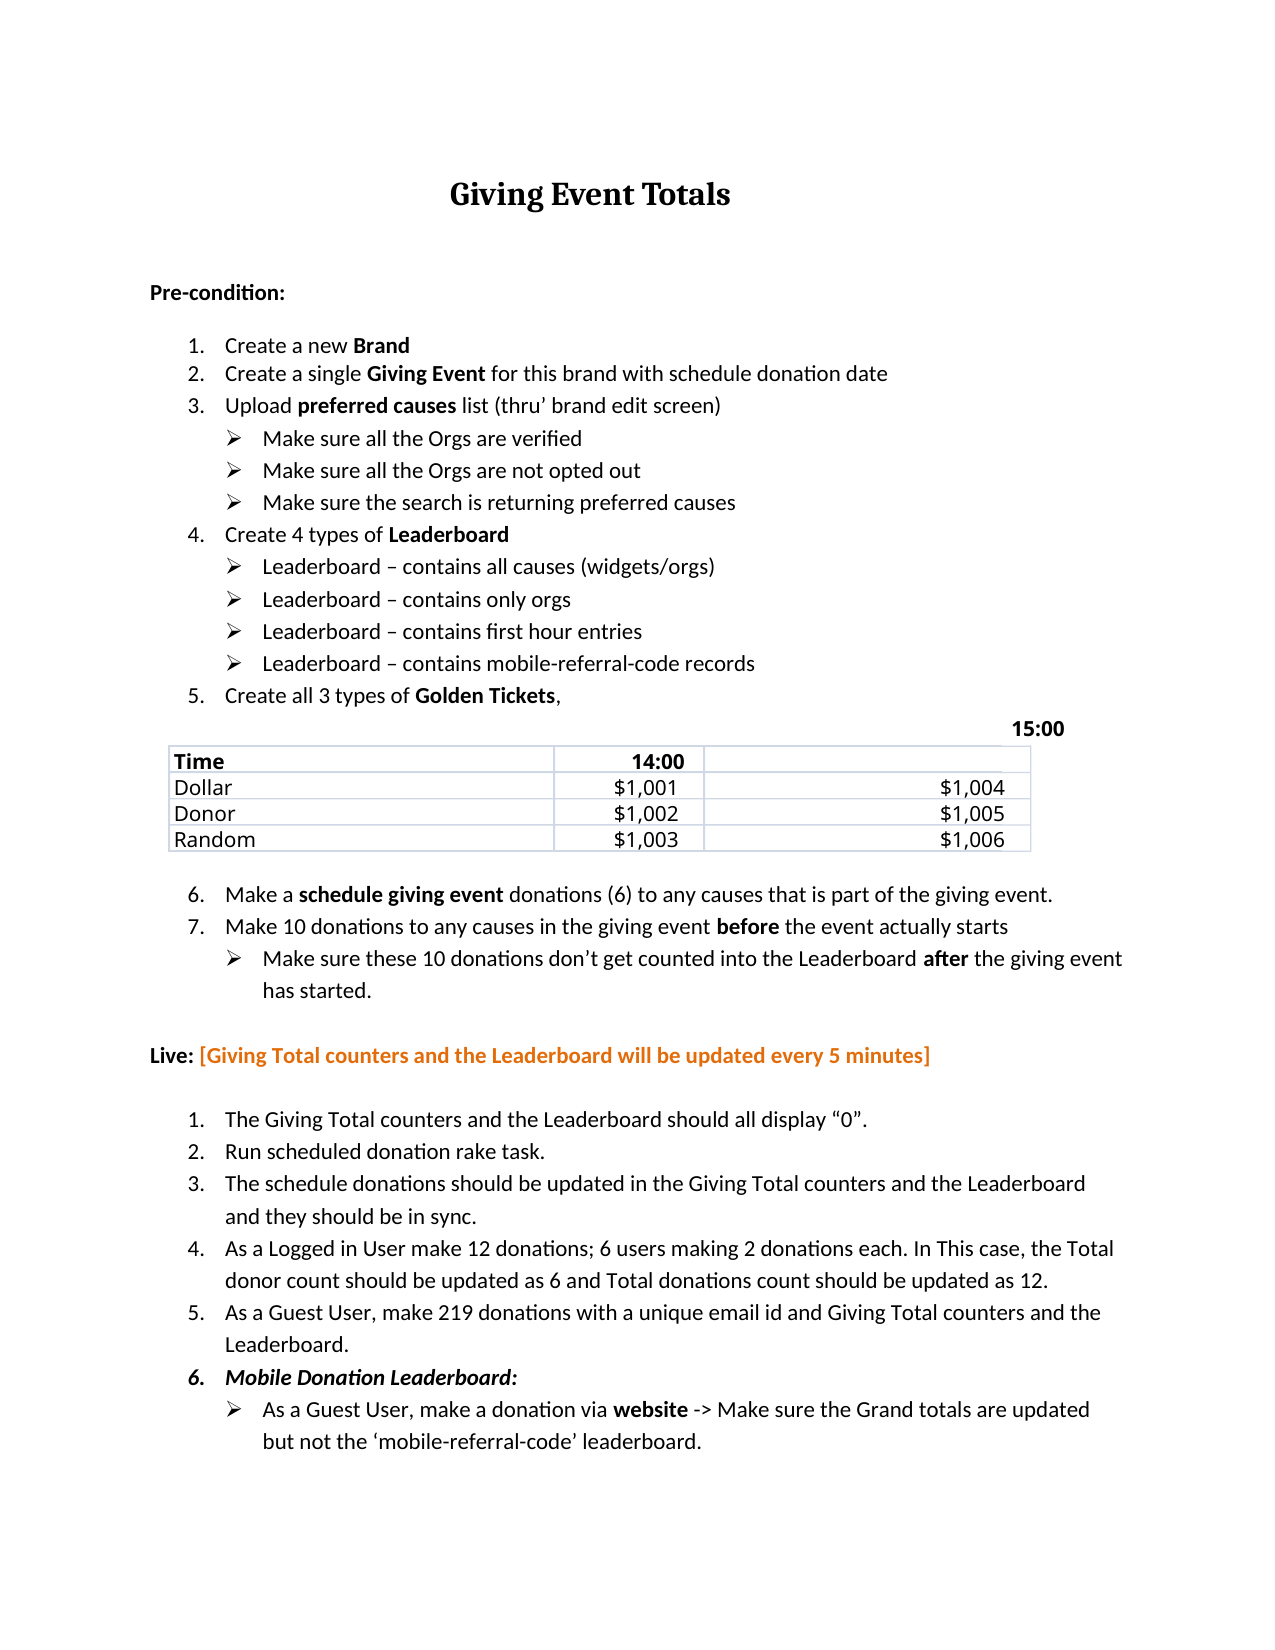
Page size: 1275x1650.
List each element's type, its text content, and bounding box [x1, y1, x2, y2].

list Create a new Brand [187, 331, 1125, 359]
list As a Guest User, make 219 donations with a unique email id and Giving Total counters and the Leaderboard. [187, 1298, 1125, 1358]
list Leaderboard – contains all causes (widgets/orgs) [225, 552, 1125, 581]
list Upload preferred causes list (thru’ brand edit screen) [187, 392, 1125, 419]
text Pre-condition: [150, 278, 1125, 306]
list Make sure the search is returning preferred causes [225, 488, 1125, 516]
list As a Guest User, make a donation via website -> Make sure the Grand totals are updated but not the ‘mobile-referral-code’ leaderboard. [225, 1395, 1125, 1455]
list Make a schedule giving event donations (6) to any causes that is part of the giving event. [187, 880, 1125, 908]
list Make sure these 10 donations don’t get counted into the Leaderboard after the giving event has started. [225, 944, 1125, 1004]
list The schedule donations should be updated in the Giving Total counters and the Leaderboard and they should be in sync. [187, 1169, 1125, 1230]
list Leaderboard – contains mobile-referral-code records [225, 649, 1125, 677]
list Leaderboard – contains only orgs [225, 585, 1125, 613]
list Make 10 donations to any causes in the giving event before the event actually starts [187, 912, 1125, 940]
list Leaderboard – contains first hour entries [225, 617, 1125, 645]
list As a Logged in User make 12 donations; 6 users making 2 donations each. In This case, the Total donor count should be updated as 6 and Total donations count should be updated as 12. [187, 1234, 1125, 1294]
subtitle Giving Event Totals [150, 175, 1125, 213]
list The Giving Total counters and the Leaderboard should all display “0”. [187, 1105, 1125, 1133]
list Create 4 types of Leaderboard [187, 520, 1125, 548]
list Make sure all the Orgs are not opted out [225, 456, 1125, 484]
text Live: [Giving Total counters and the Leaderboard will be updated every 5 minutes] [150, 1041, 1125, 1069]
list Run scheduled donation rake task. [187, 1137, 1125, 1165]
list Mobile Donation Leaderboard: [187, 1363, 1125, 1391]
list Make sure all the Orgs are verified [225, 424, 1125, 452]
list Create all 3 types of Golden Tickets, [187, 681, 1125, 709]
list Create a single Giving Event for this brand with schedule donation date [187, 359, 1125, 387]
